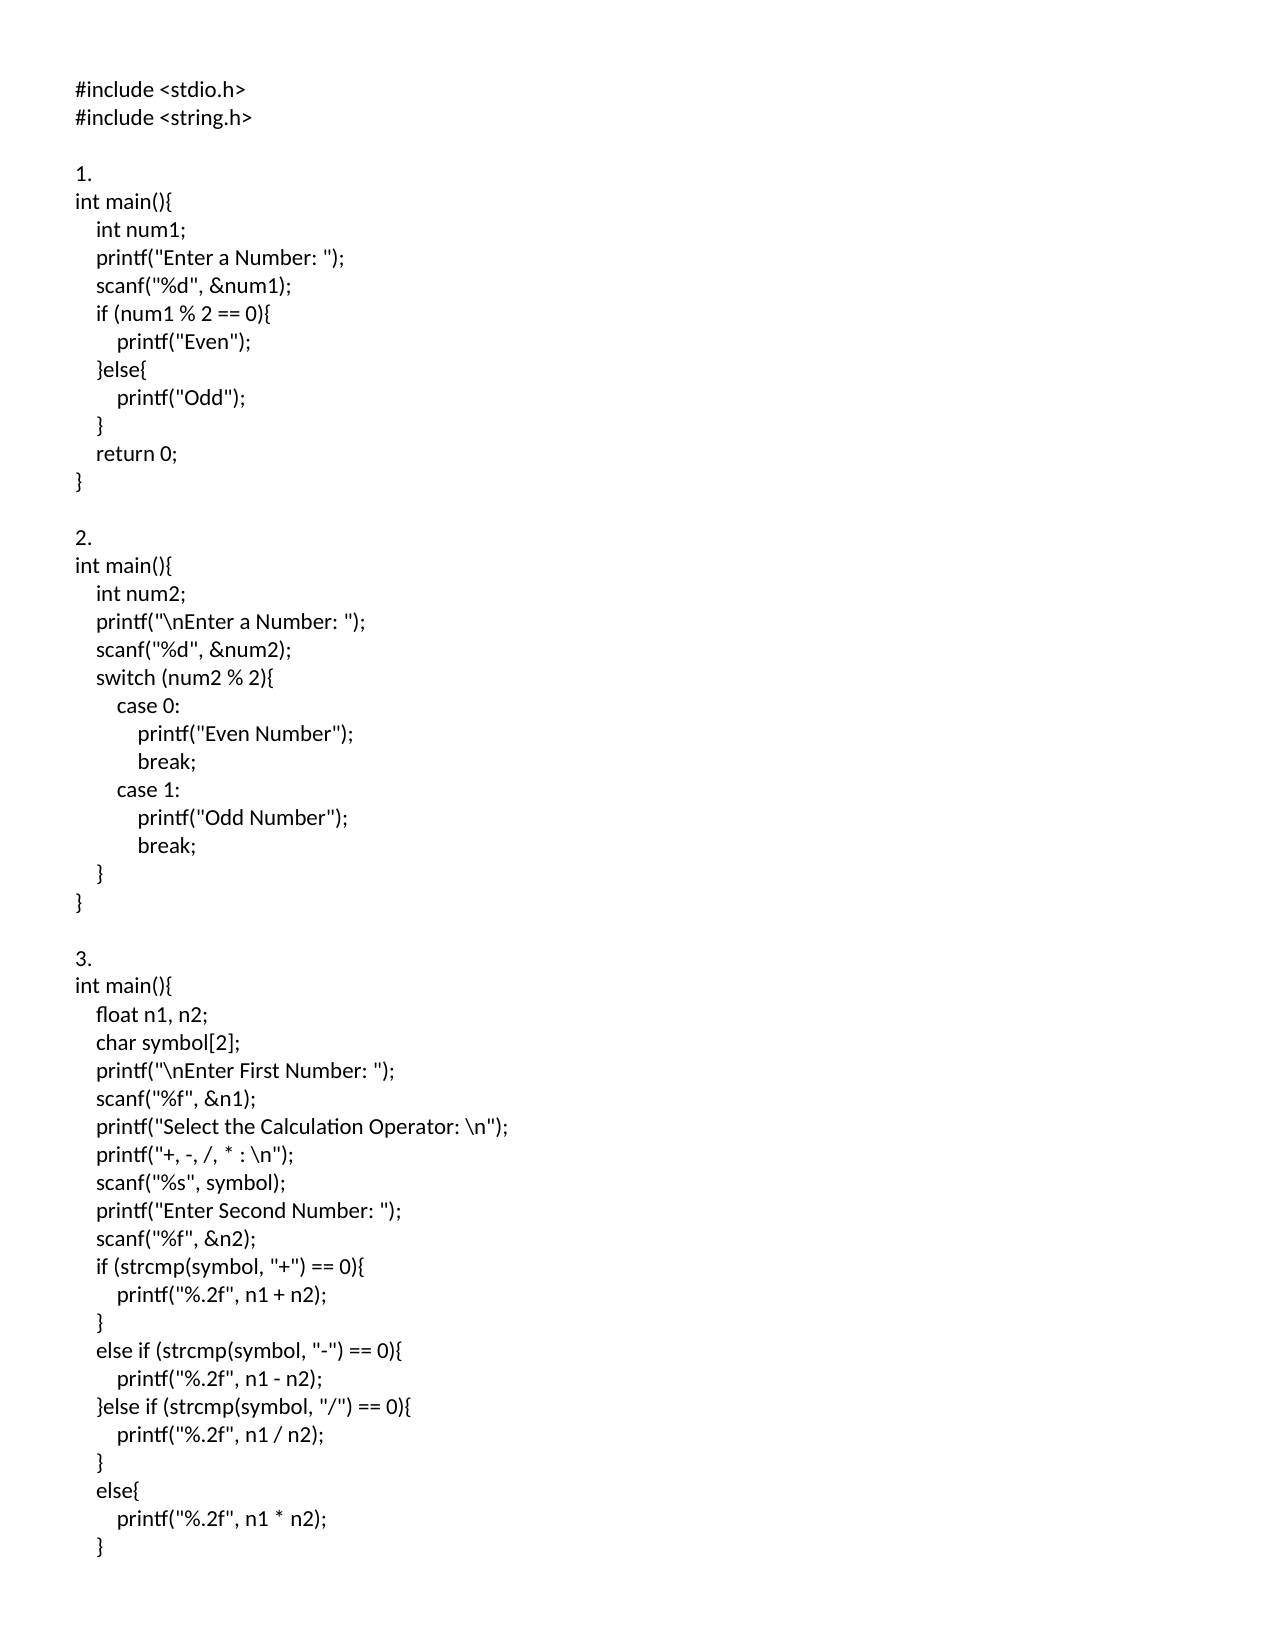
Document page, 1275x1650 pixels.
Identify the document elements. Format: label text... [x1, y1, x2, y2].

text } [75, 1532, 1200, 1560]
text printf("\nEnter First Number: "); [75, 1056, 1200, 1084]
text case 1: [75, 776, 1200, 803]
text } [75, 411, 1200, 439]
text scanf("%d", &num1); [75, 271, 1200, 299]
text printf("+, -, /, * : \n"); [75, 1140, 1200, 1168]
text int num2; [75, 579, 1200, 607]
text } [75, 1448, 1200, 1476]
text scanf("%s", symbol); [75, 1168, 1200, 1196]
text 3. [75, 944, 1200, 972]
text printf("%.2f", n1 / n2); [75, 1420, 1200, 1448]
text printf("Select the Calculation Operator: \n"); [75, 1112, 1200, 1140]
text }else{ [75, 355, 1200, 383]
text #include <stdio.h> [75, 75, 1200, 103]
text printf("%.2f", n1 + n2); [75, 1280, 1200, 1308]
text int main(){ [75, 187, 1200, 215]
text break; [75, 747, 1200, 776]
text } [75, 859, 1200, 888]
text case 0: [75, 691, 1200, 719]
text float n1, n2; [75, 1000, 1200, 1028]
text printf("Odd Number"); [75, 803, 1200, 832]
text printf("Even Number"); [75, 719, 1200, 747]
text }else if (strcmp(symbol, "/") == 0){ [75, 1392, 1200, 1420]
text } [75, 1308, 1200, 1336]
text if (strcmp(symbol, "+") == 0){ [75, 1252, 1200, 1280]
text } [75, 888, 1200, 916]
text printf("Enter a Number: "); [75, 243, 1200, 271]
text if (num1 % 2 == 0){ [75, 299, 1200, 327]
text else{ [75, 1476, 1200, 1504]
text int num1; [75, 215, 1200, 243]
text printf("%.2f", n1 - n2); [75, 1364, 1200, 1392]
text 2. [75, 523, 1200, 551]
text #include <string.h> [75, 103, 1200, 131]
text scanf("%f", &n1); [75, 1084, 1200, 1112]
text int main(){ [75, 972, 1200, 1000]
text return 0; [75, 439, 1200, 467]
text else if (strcmp(symbol, "-") == 0){ [75, 1336, 1200, 1364]
text printf("Enter Second Number: "); [75, 1196, 1200, 1224]
text printf("\nEnter a Number: "); [75, 607, 1200, 635]
text 1. [75, 159, 1200, 187]
text printf("Even"); [75, 327, 1200, 355]
text printf("Odd"); [75, 383, 1200, 411]
text int main(){ [75, 551, 1200, 579]
text printf("%.2f", n1 * n2); [75, 1504, 1200, 1532]
text char symbol[2]; [75, 1028, 1200, 1056]
text scanf("%d", &num2); [75, 635, 1200, 663]
text break; [75, 832, 1200, 859]
text } [75, 467, 1200, 495]
text scanf("%f", &n2); [75, 1224, 1200, 1252]
text switch (num2 % 2){ [75, 663, 1200, 691]
